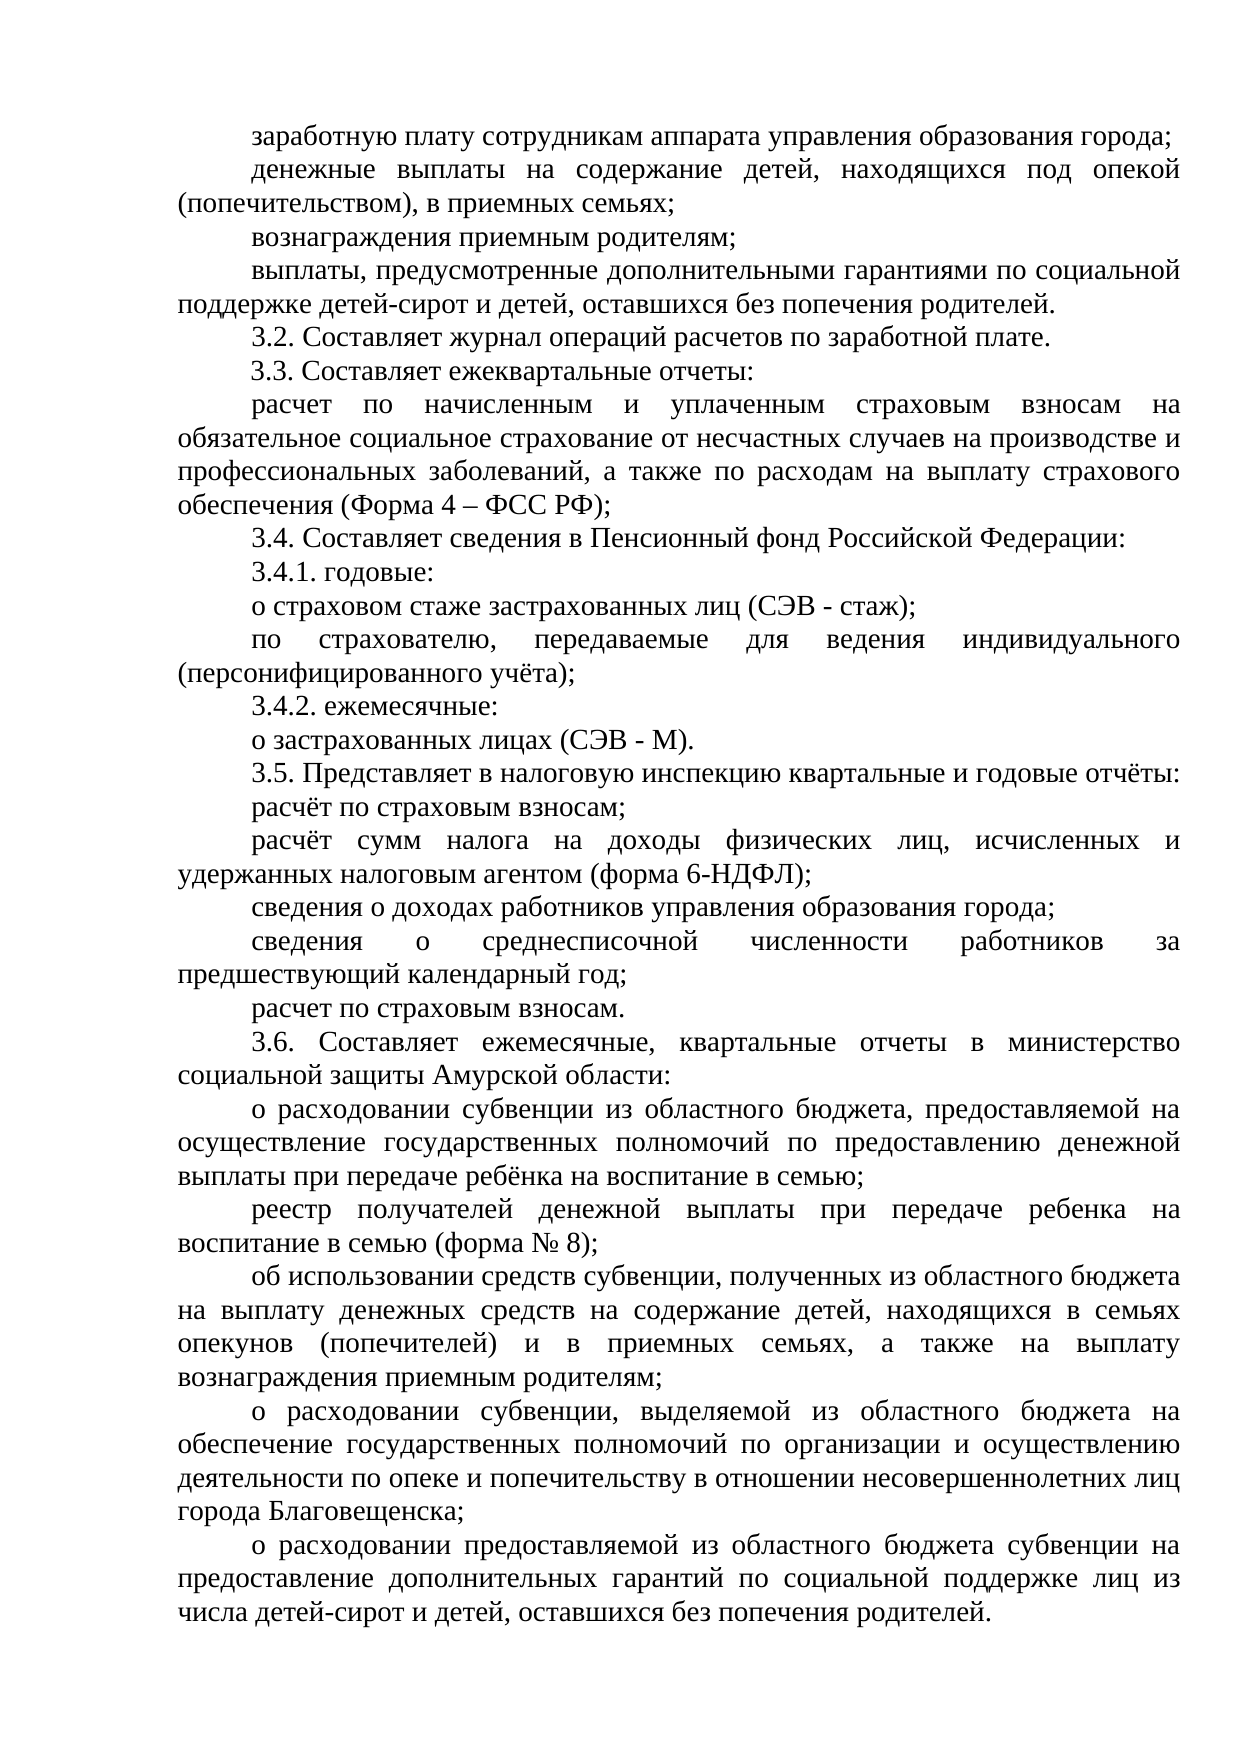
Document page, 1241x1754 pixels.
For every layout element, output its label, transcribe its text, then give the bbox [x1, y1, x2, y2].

text расчет по начисленным и уплаченным страховым взносам на обязательное социальное страхование от несчастных случаев на производстве и профессиональных заболеваний, а также по расходам на выплату страхового обеспечения (Форма 4 – ФСС РФ); [177, 386, 1181, 521]
text выплаты, предусмотренные дополнительными гарантиями по социальной поддержке детей-сирот и детей, оставшихся без попечения родителей. [177, 252, 1181, 319]
text денежные выплаты на содержание детей, находящихся под опекой (попечительством), в приемных семьях; [177, 152, 1181, 219]
text по страхователю, передаваемые для ведения индивидуального (персонифицированного учёта); [177, 621, 1181, 688]
text заработную плату сотрудникам аппарата управления образования города; [177, 118, 1181, 152]
text 3.2. Составляет журнал операций расчетов по заработной плате. [177, 319, 1181, 353]
text об использовании средств субвенции, полученных из областного бюджета на выплату денежных средств на содержание детей, находящихся в семьях опекунов (попечителей) и в приемных семьях, а также на выплату вознаграждения приемным родителям; [177, 1258, 1181, 1393]
text расчёт сумм налога на доходы физических лиц, исчисленных и удержанных налоговым агентом (форма 6-НДФЛ); [177, 822, 1181, 889]
text о расходовании субвенции из областного бюджета, предоставляемой на осуществление государственных полномочий по предоставлению денежной выплаты при передаче ребёнка на воспитание в семью; [177, 1091, 1181, 1191]
text расчет по страховым взносам. [177, 990, 1181, 1024]
text о расходовании субвенции, выделяемой из областного бюджета на обеспечение государственных полномочий по организации и осуществлению деятельности по опеке и попечительству в отношении несовершеннолетних лиц города Благовещенска; [177, 1393, 1181, 1527]
text сведения о среднесписочной численности работников за предшествующий календарный год; [177, 923, 1181, 990]
text 3.4. Составляет сведения в Пенсионный фонд Российской Федерации: [177, 521, 1181, 554]
text 3.4.2. ежемесячные: [177, 688, 1181, 722]
text расчёт по страховым взносам; [177, 789, 1181, 822]
text 3.6. Составляет ежемесячные, квартальные отчеты в министерство социальной защиты Амурской области: [177, 1024, 1181, 1091]
text 3.3. Составляет ежеквартальные отчеты: [177, 353, 1181, 386]
text о застрахованных лицах (СЭВ - М). [177, 722, 1181, 755]
text вознаграждения приемным родителям; [177, 219, 1181, 252]
text о расходовании предоставляемой из областного бюджета субвенции на предоставление дополнительных гарантий по социальной поддержке лиц из числа детей-сирот и детей, оставшихся без попечения родителей. [177, 1527, 1181, 1627]
text сведения о доходах работников управления образования города; [177, 889, 1181, 923]
text 3.4.1. годовые: [177, 554, 1181, 588]
text 3.5. Представляет в налоговую инспекцию квартальные и годовые отчёты: [177, 755, 1181, 789]
text реестр получателей денежной выплаты при передаче ребенка на воспитание в семью (форма № 8); [177, 1191, 1181, 1258]
text о страховом стаже застрахованных лиц (СЭВ - стаж); [177, 588, 1181, 621]
